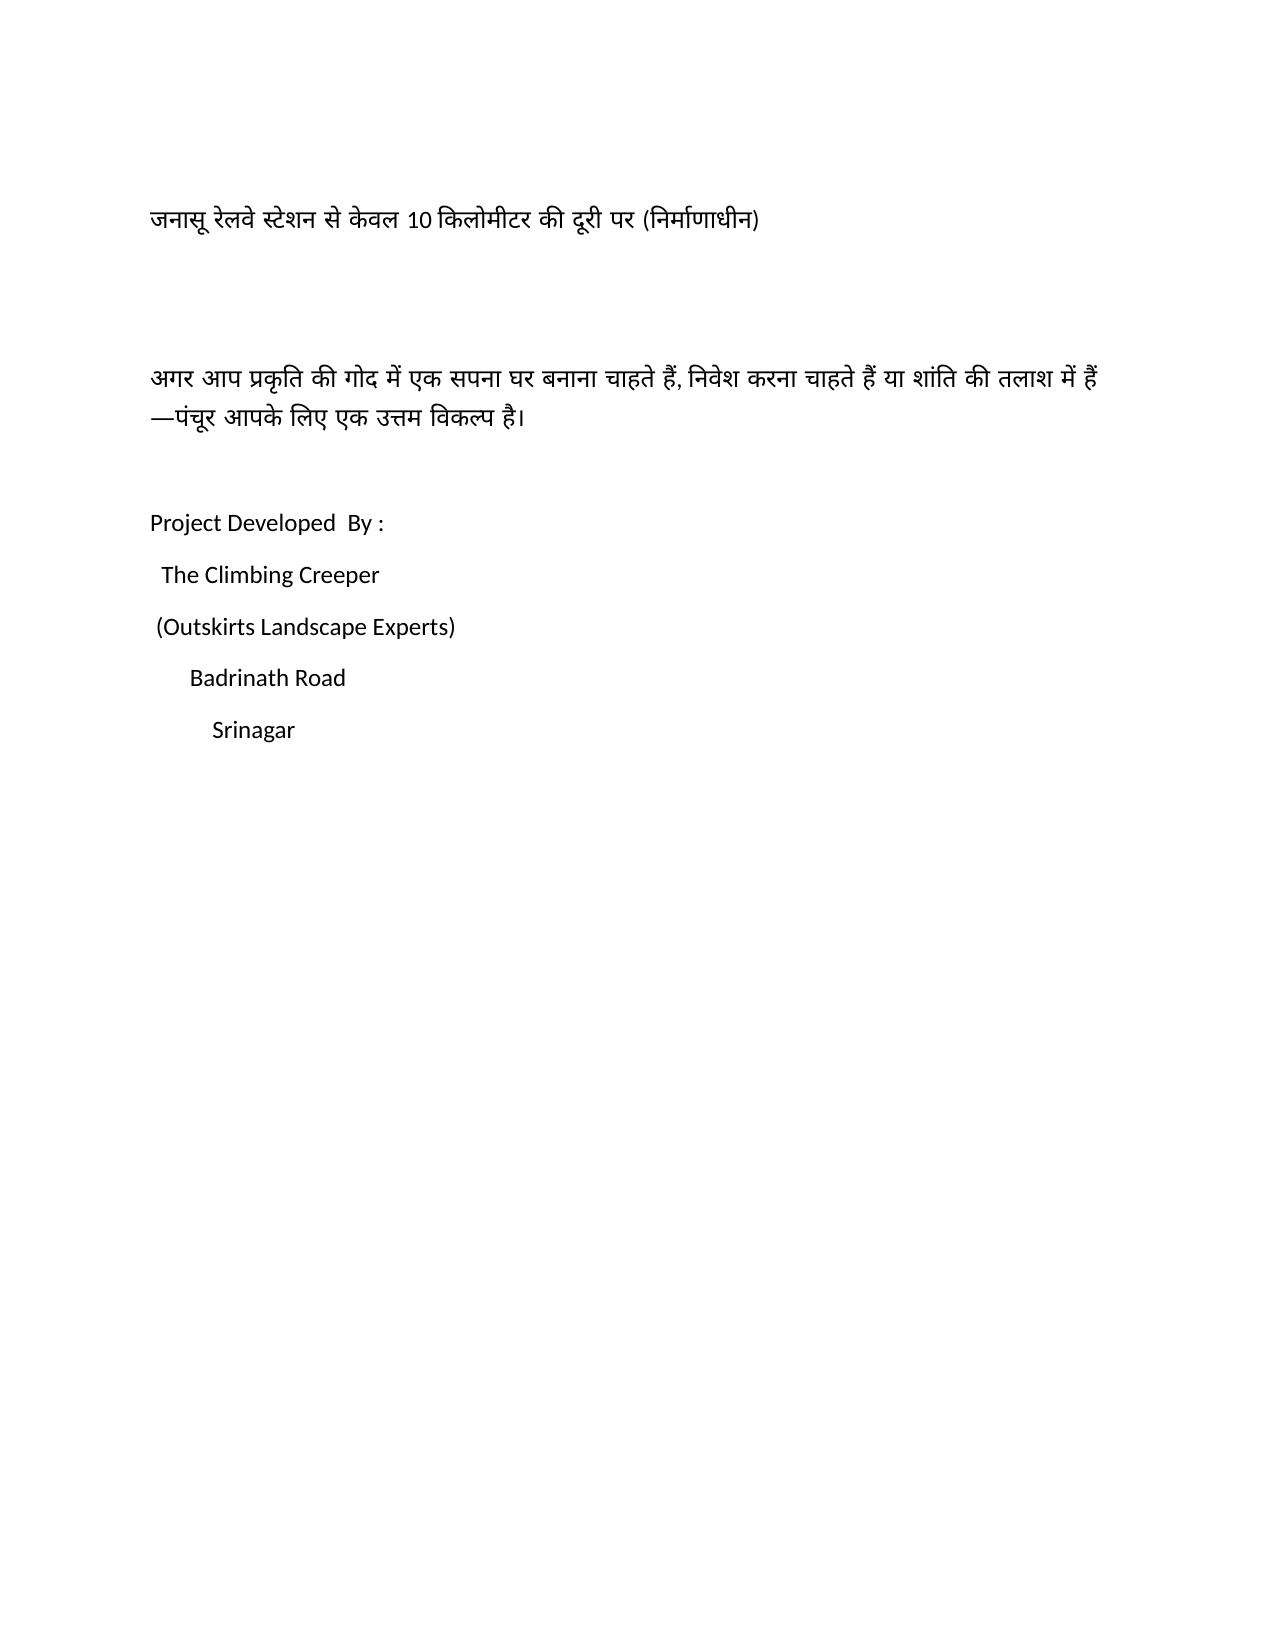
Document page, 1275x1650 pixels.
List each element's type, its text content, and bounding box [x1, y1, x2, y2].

text Badrinath Road [150, 662, 1125, 693]
text जनासू रेलवे स्टेशन से केवल 10 किलोमीटर की दूरी पर (निर्माणाधीन) [150, 202, 1125, 236]
text Project Developed By : [150, 507, 1125, 538]
text Srinagar [150, 714, 1125, 745]
text (Outskirts Landscape Experts) [150, 611, 1125, 641]
text The Climbing Creeper [150, 559, 1125, 590]
text अगर आप प्रकृति की गोद में एक सपना घर बनाना चाहते हैं, निवेश करना चाहते हैं या शांति की तलाश में हैं —पंचूर आपके लिए एक उत्तम विकल्प है। [150, 361, 1125, 434]
